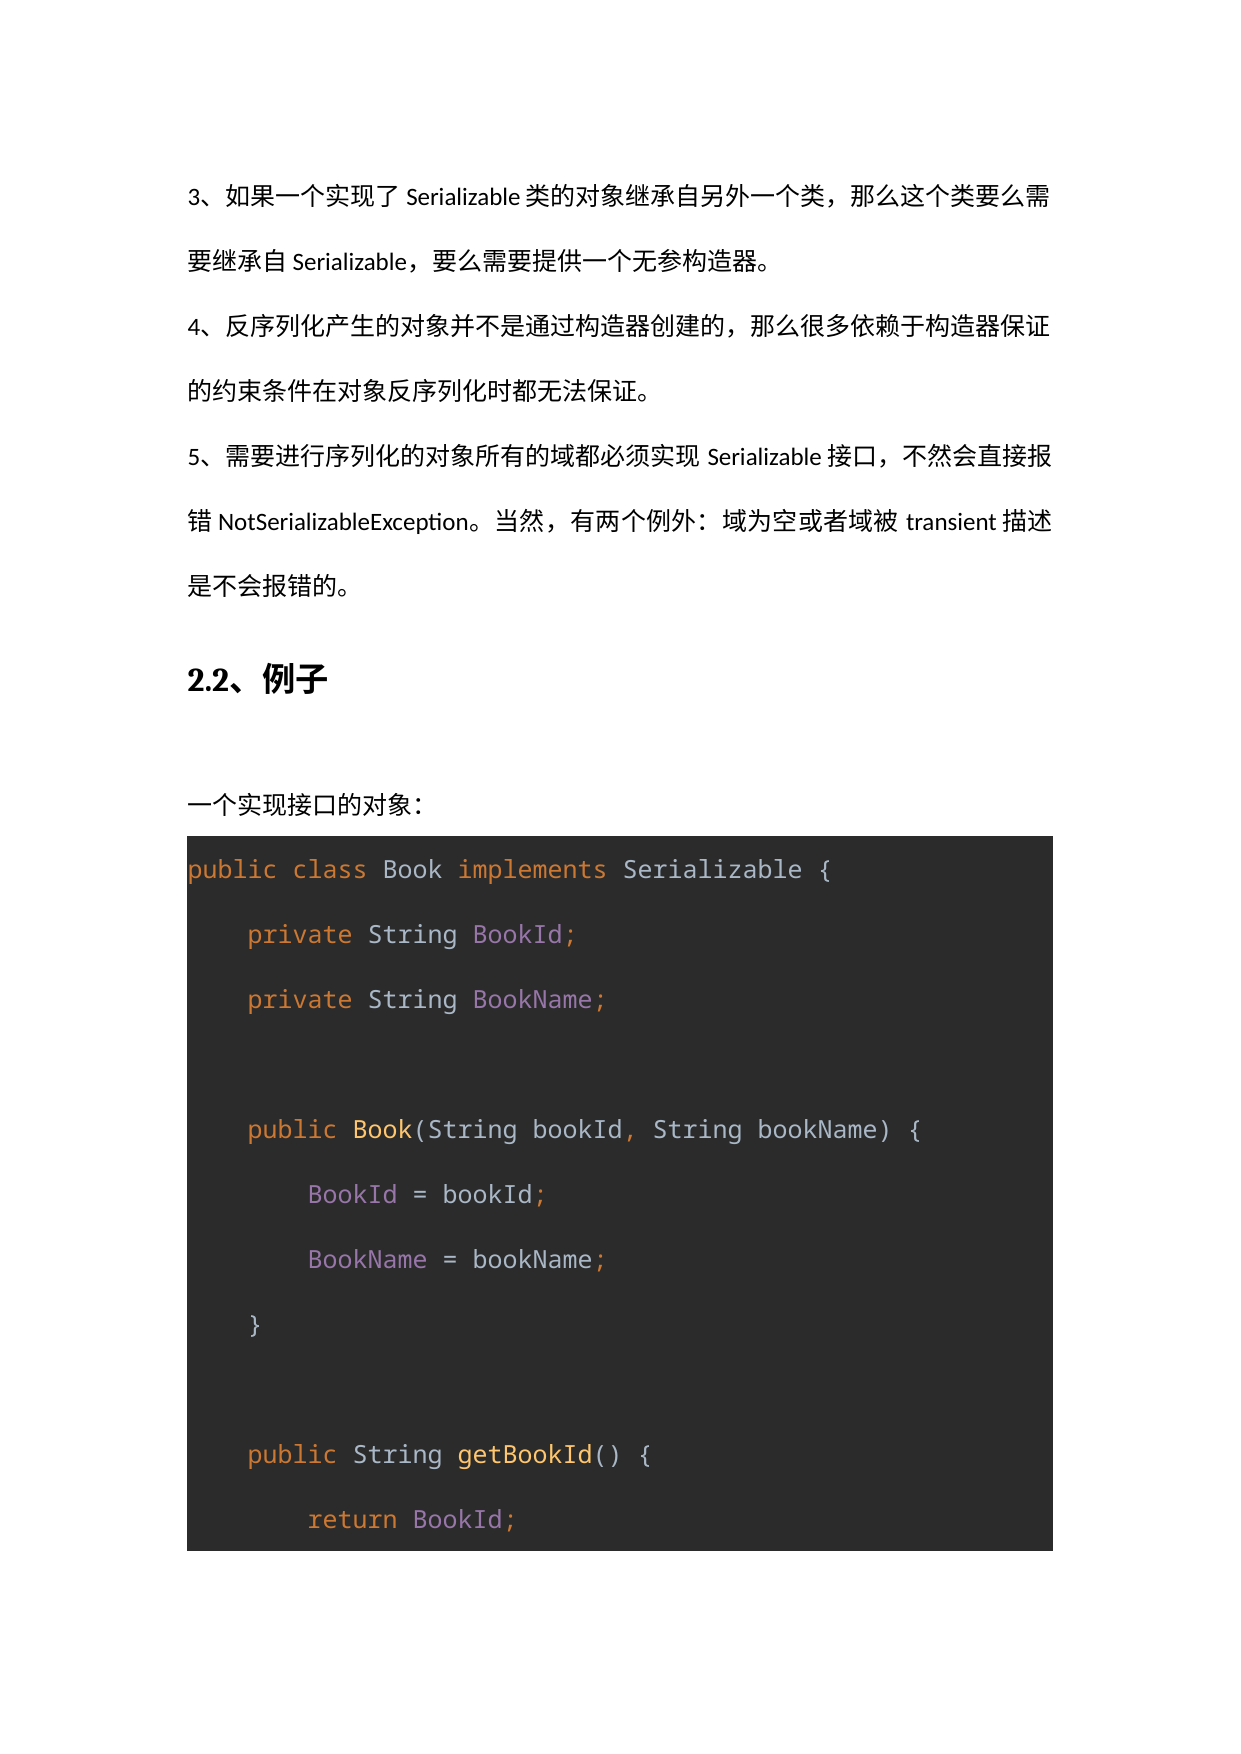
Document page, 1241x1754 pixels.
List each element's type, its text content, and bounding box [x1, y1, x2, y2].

text 3、如果一个实现了Serializable类的对象继承自另外一个类，那么这个类要么需要继承自Serializable，要么需要提供一个无参构造器。 [187, 162, 1053, 292]
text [187, 836, 1053, 1551]
text 4、反序列化产生的对象并不是通过构造器创建的，那么很多依赖于构造器保证的约束条件在对象反序列化时都无法保证。 [187, 292, 1053, 422]
text 一个实现接口的对象： [187, 771, 1053, 836]
text 5、需要进行序列化的对象所有的域都必须实现Serializable接口，不然会直接报错NotSerializableException。当然，有两个例外：域为空或者域被transient描述是不会报错的。 [187, 422, 1053, 617]
subtitle 2.2、例子 [187, 644, 1053, 709]
